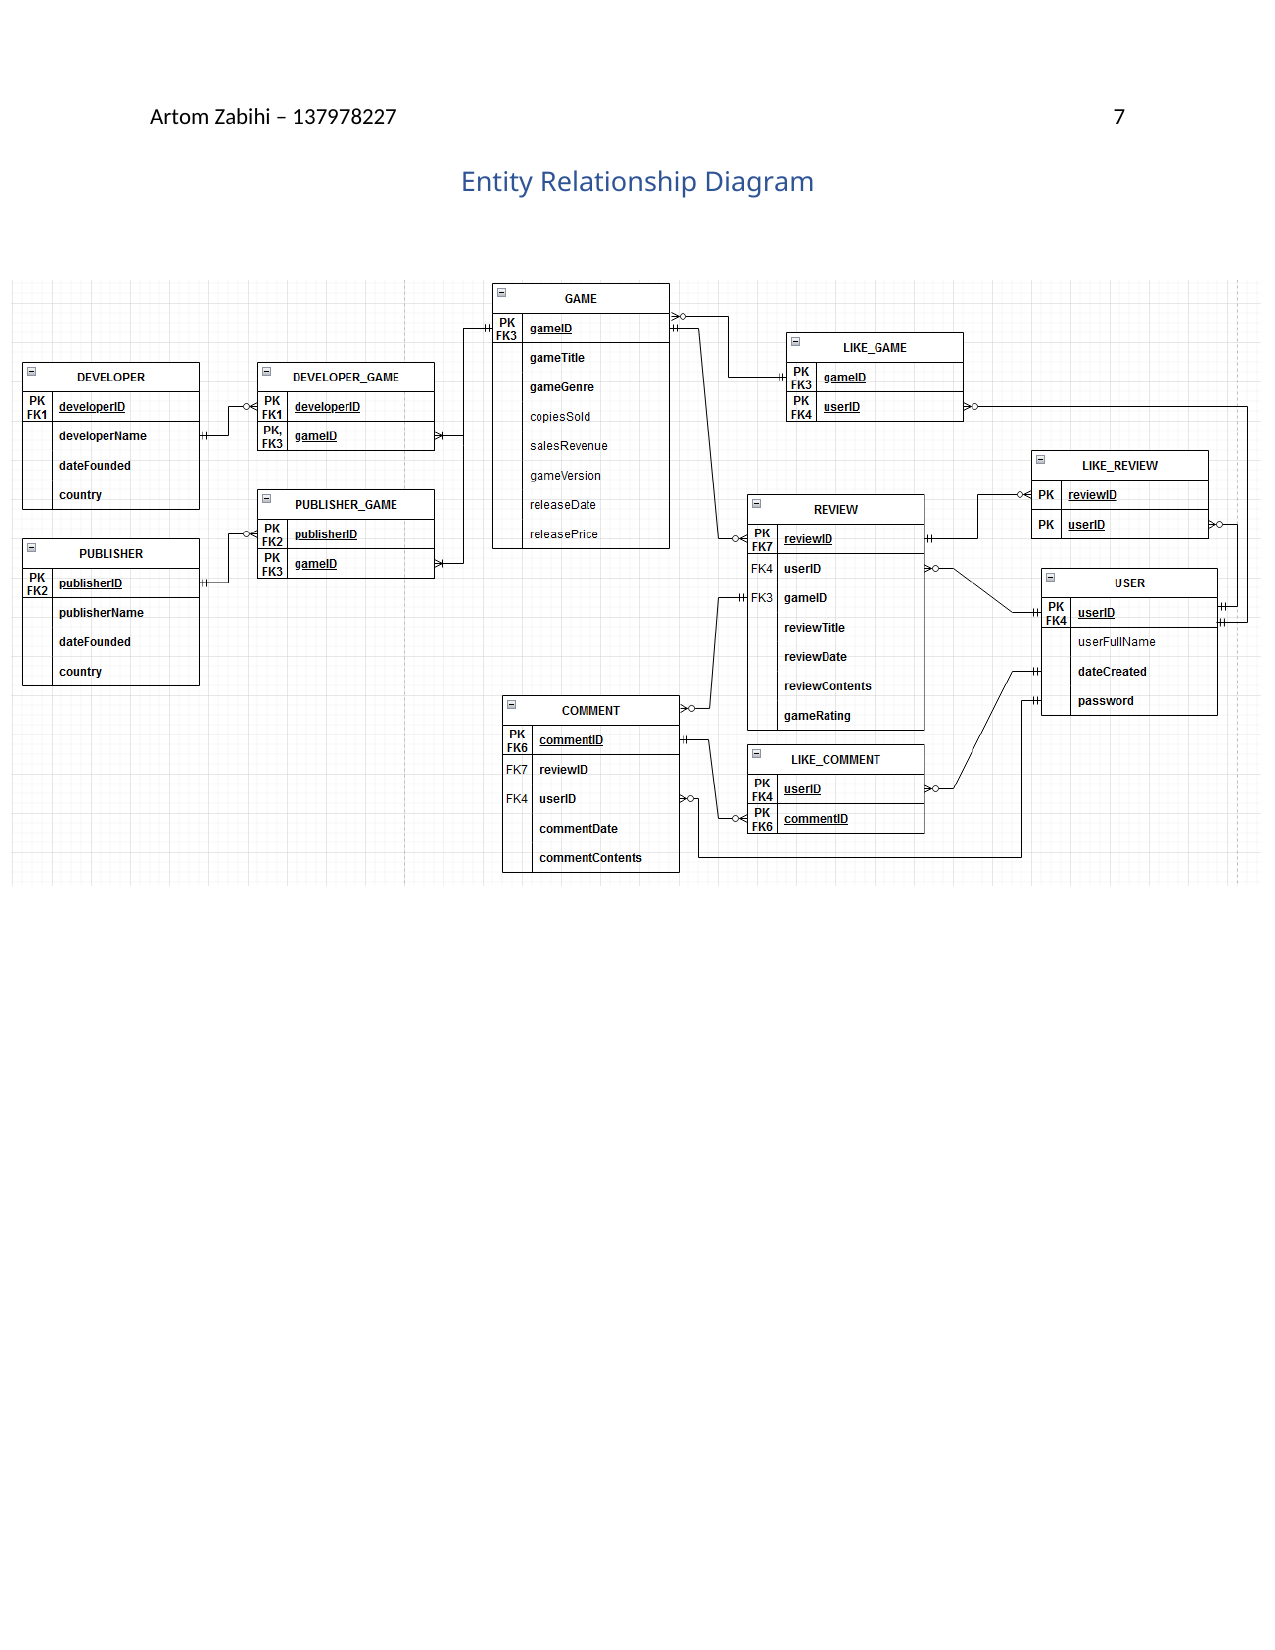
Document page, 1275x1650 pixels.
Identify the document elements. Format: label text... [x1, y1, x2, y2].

picture [11, 280, 1261, 886]
subtitle Entity Relationship Diagram [150, 162, 1125, 199]
